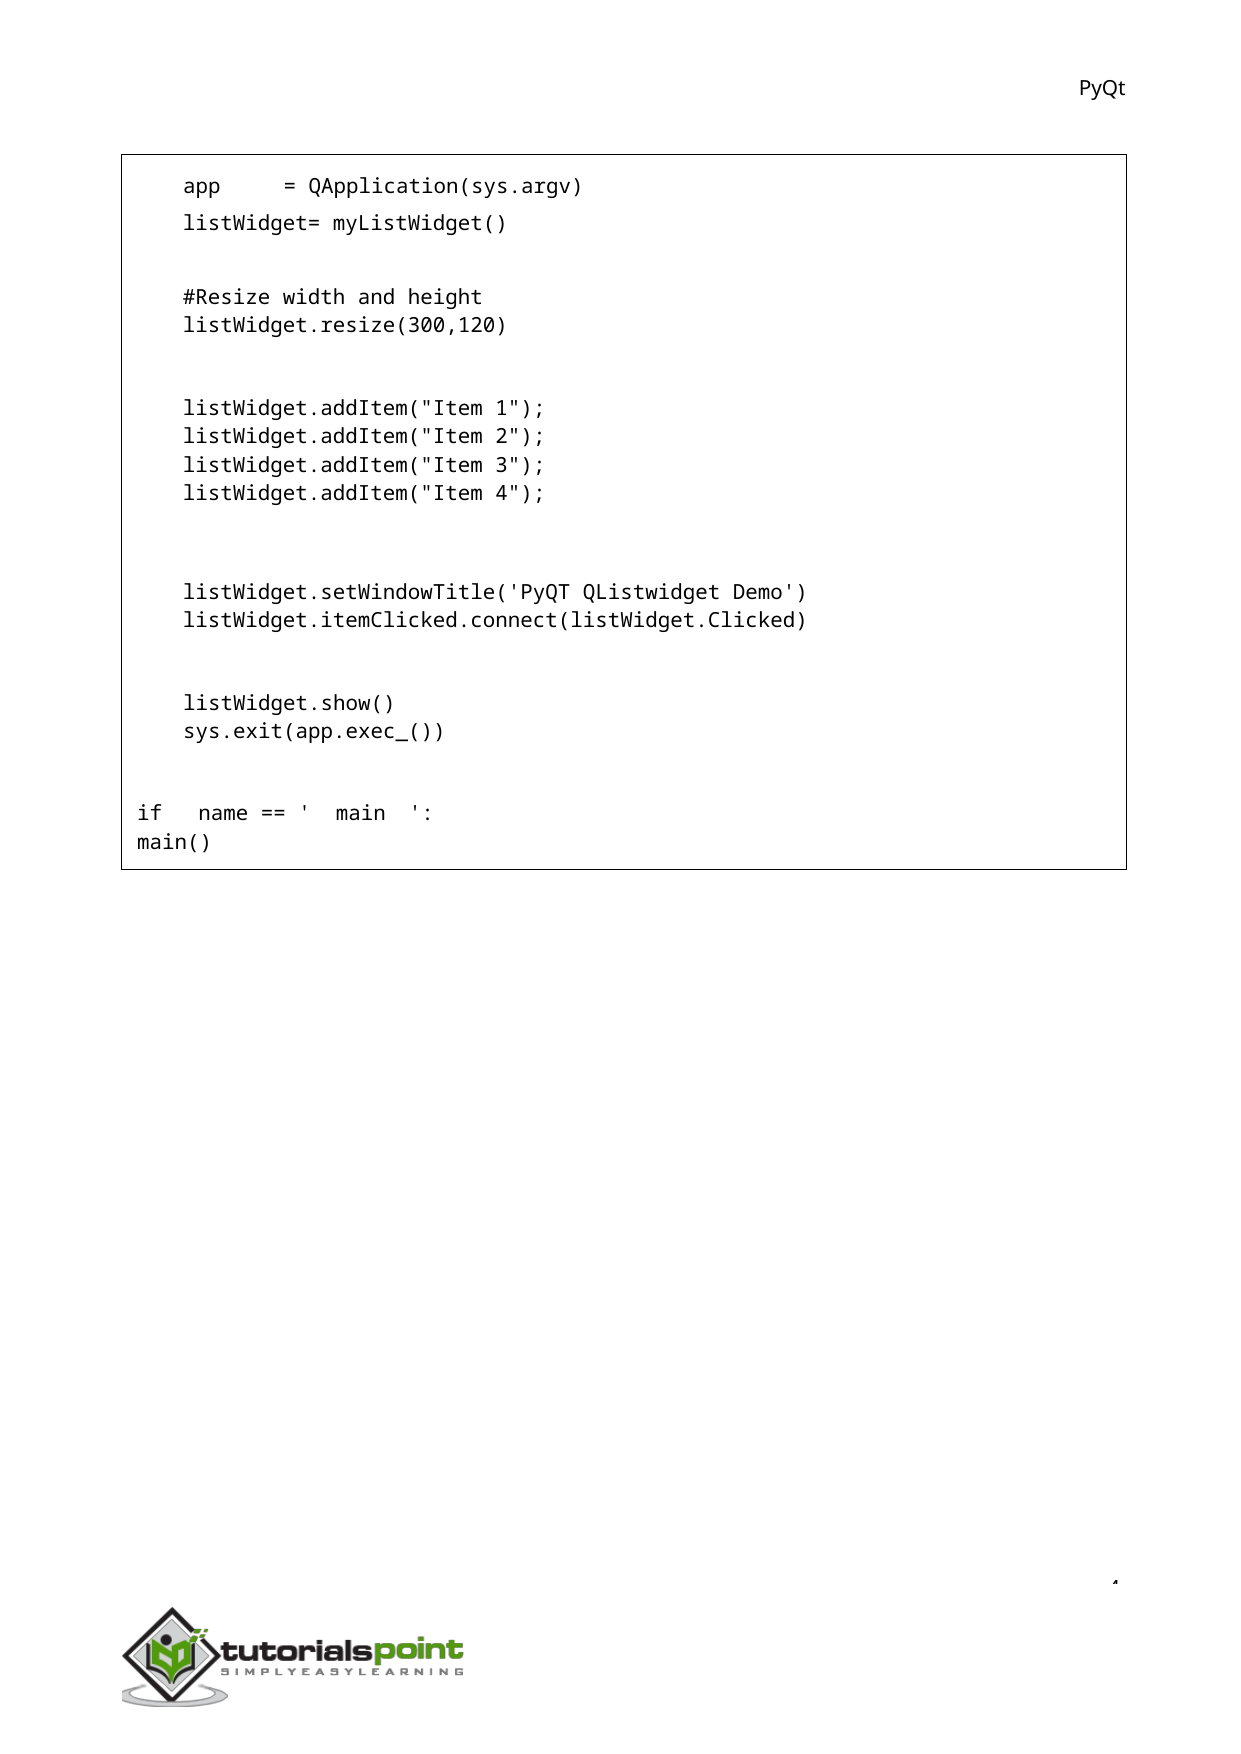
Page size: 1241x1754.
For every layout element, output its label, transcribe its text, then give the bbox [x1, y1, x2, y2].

picture [122, 1607, 464, 1707]
text PyQt [108, 73, 1125, 101]
